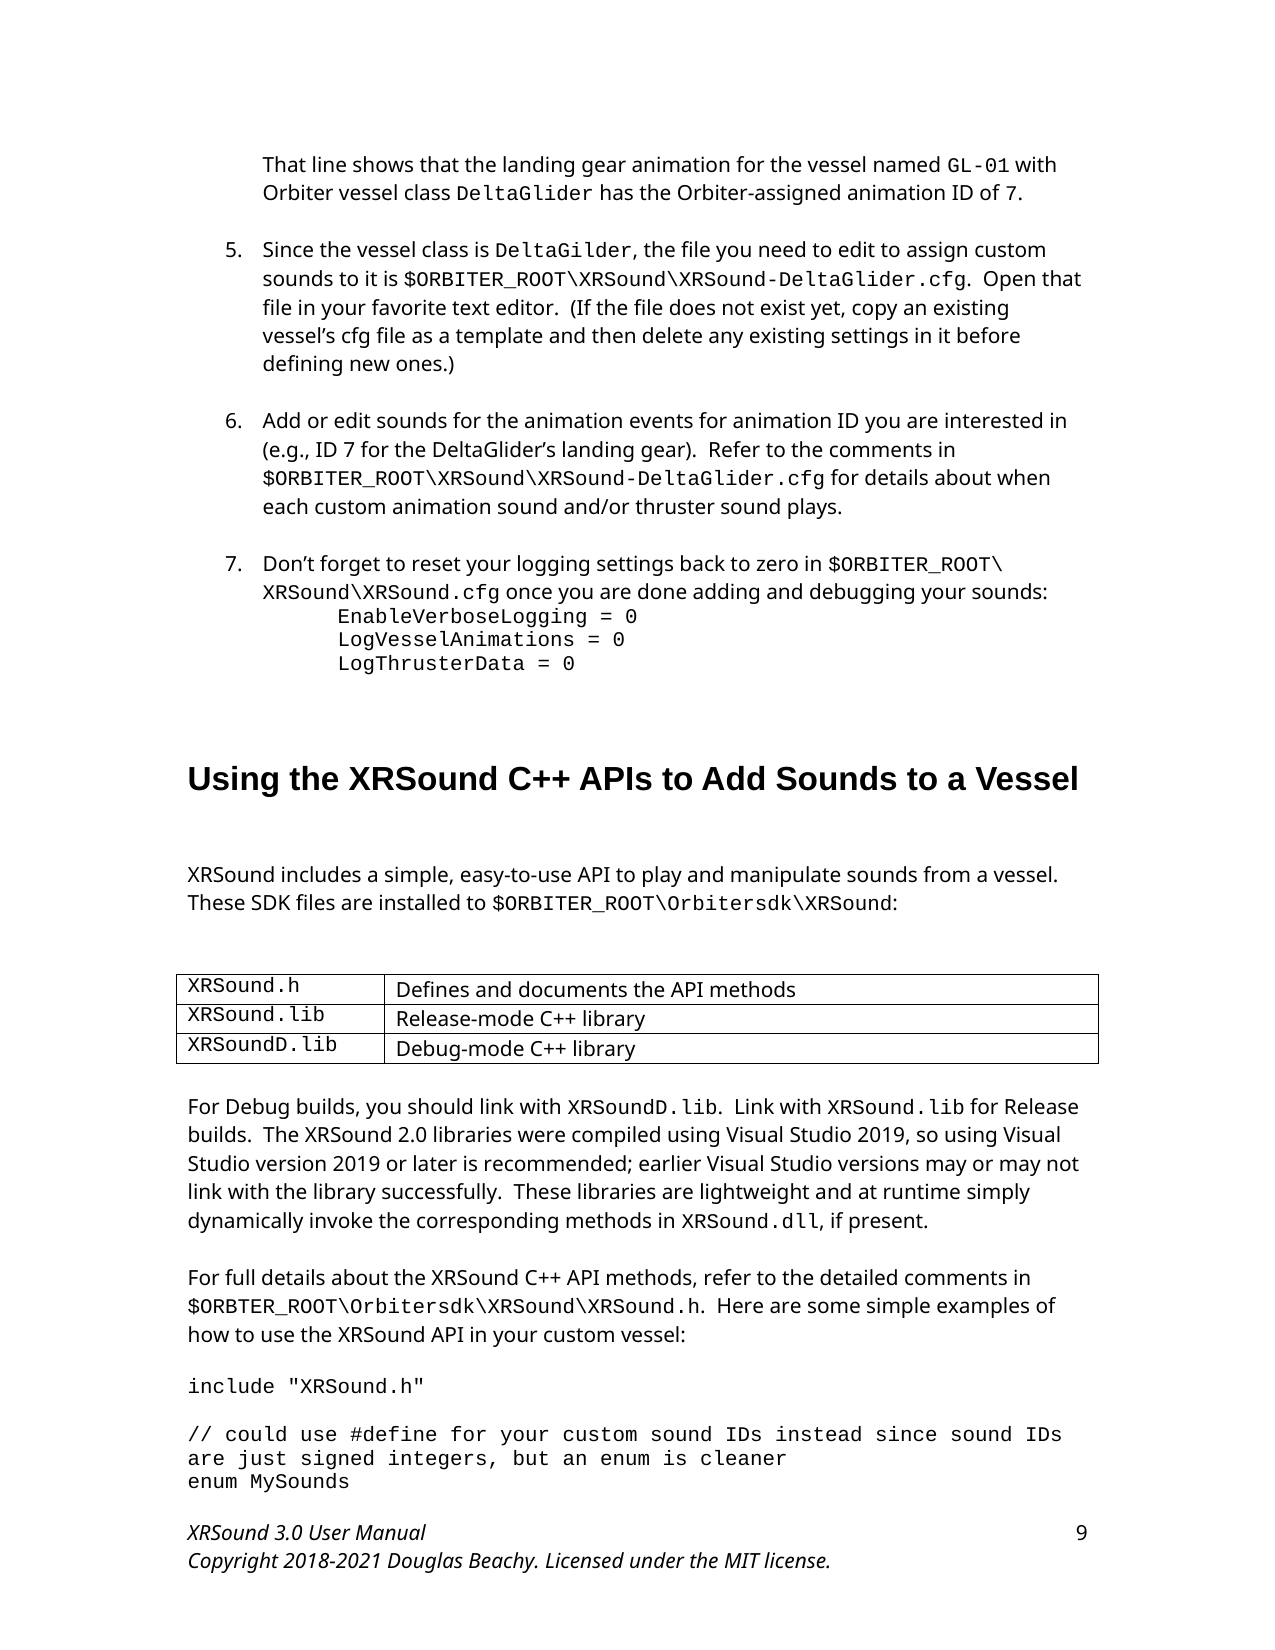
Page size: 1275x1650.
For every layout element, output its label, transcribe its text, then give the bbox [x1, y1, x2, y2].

table_cell XRSound.lib [177, 1005, 384, 1033]
list LogVesselAnimations = 0 [262, 629, 1087, 653]
list Don’t forget to reset your logging settings back to zero in $ORBITER_ROOT\XRSound\XRSound.cfg once you are done adding and debugging your sounds: [225, 549, 1087, 606]
table_cell XRSoundD.lib [177, 1034, 384, 1062]
text For full details about the XRSound C++ API methods, refer to the detailed comments in $ORBTER_ROOT\Orbitersdk\XRSound\XRSound.h. Here are some simple examples of how to use the XRSound API in your custom vessel: [187, 1263, 1087, 1348]
list Add or edit sounds for the animation events for animation ID you are interested in (e.g., ID 7 for the DeltaGlider’s landing gear). Refer to the comments in $ORBITER_ROOT\XRSound\XRSound-DeltaGlider.cfg for details about when each custom animation sound and/or thruster sound plays. [225, 406, 1087, 520]
list Since the vessel class is DeltaGilder, the file you need to edit to assign custom sounds to it is $ORBITER_ROOT\XRSound\XRSound-DeltaGlider.cfg. Open that file in your favorite text editor. (If the file does not exist yet, copy an existing vessel’s cfg file as a template and then delete any existing settings in it before defining new ones.) [225, 236, 1087, 378]
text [187, 1377, 1087, 1495]
text That line shows that the landing gear animation for the vessel named GL-01 with Orbiter vessel class DeltaGlider has the Orbiter-assigned animation ID of 7. [262, 150, 1087, 207]
table_cell Debug-mode C++ library [385, 1034, 1098, 1062]
table_cell Release-mode C++ library [385, 1005, 1098, 1033]
text For Debug builds, you should link with XRSoundD.lib. Link with XRSound.lib for Release builds. The XRSound 2.0 libraries were compiled using Visual Studio 2019, so using Visual Studio version 2019 or later is recommended; earlier Visual Studio versions may or may not link with the library successfully. These libraries are lightweight and at runtime simply dynamically invoke the corresponding methods in XRSound.dll, if present. [187, 1092, 1087, 1234]
subtitle Using the XRSound C++ APIs to Add Sounds to a Vessel [187, 758, 1087, 797]
list EnableVerboseLogging = 0 [262, 606, 1087, 629]
table_header XRSound.h [177, 975, 384, 1003]
table_header Defines and documents the API methods [385, 975, 1098, 1003]
text XRSound includes a simple, easy-to-use API to play and manipulate sounds from a vessel. These SDK files are installed to $ORBITER_ROOT\Orbitersdk\XRSound: [187, 860, 1087, 917]
list LogThrusterData = 0 [262, 653, 1087, 677]
